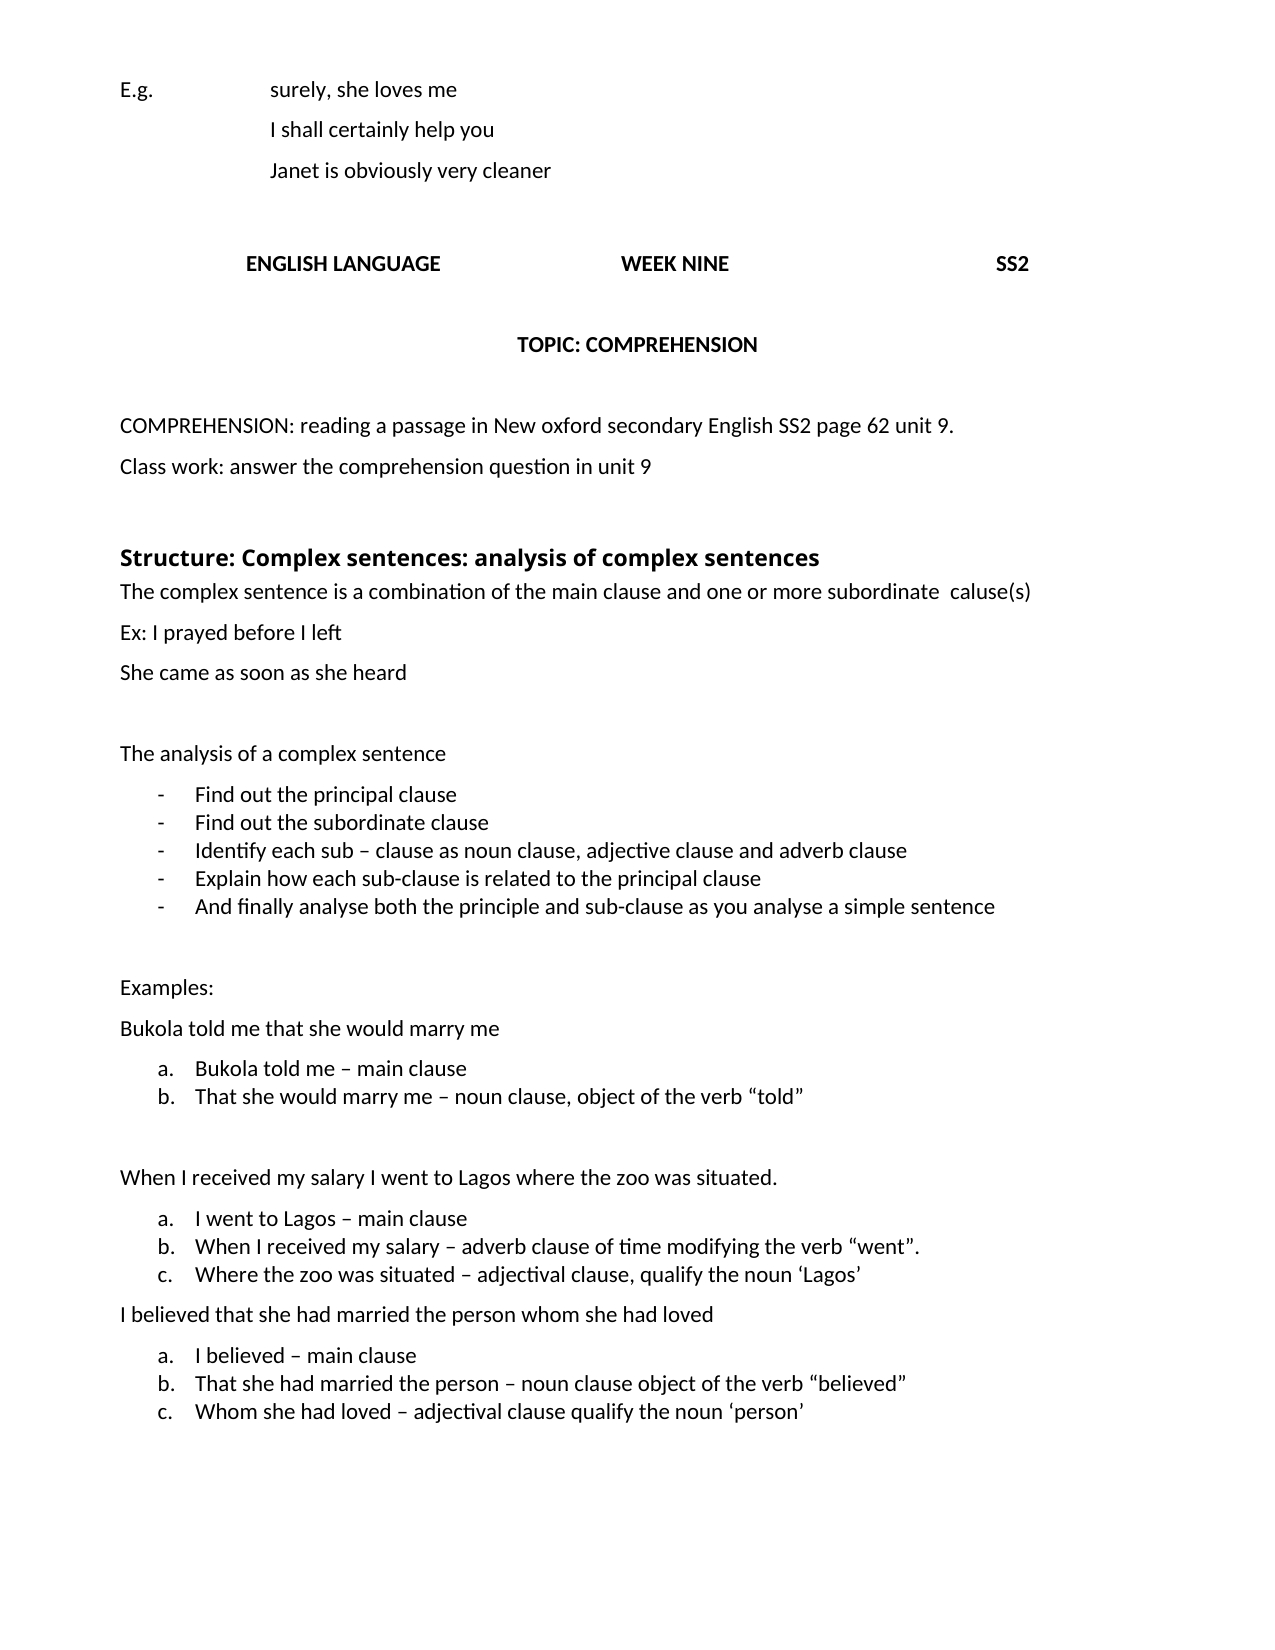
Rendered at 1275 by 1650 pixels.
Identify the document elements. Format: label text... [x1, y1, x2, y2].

list Identify each sub – clause as noun clause, adjective clause and adverb clause [157, 836, 1155, 864]
text The complex sentence is a combination of the main clause and one or more subordinate caluse(s) [120, 577, 1155, 606]
list I believed – main clause [157, 1341, 1155, 1369]
list Where the zoo was situated – adjectival clause, qualify the noun ‘Lagos’ [157, 1260, 1155, 1288]
text Examples: [120, 973, 1155, 1001]
list That she had married the person – noun clause object of the verb “believed” [157, 1369, 1155, 1397]
list Find out the principal clause [157, 780, 1155, 808]
text Bukola told me that she would marry me [120, 1014, 1155, 1042]
text TOPIC: COMPREHENSION [120, 331, 1155, 359]
text I shall certainly help you [120, 116, 1155, 143]
text Class work: answer the comprehension question in unit 9 [120, 452, 1155, 480]
text She came as soon as she heard [120, 658, 1155, 687]
list Whom she had loved – adjectival clause qualify the noun ‘person’ [157, 1397, 1155, 1425]
list And finally analyse both the principle and sub-clause as you analyse a simple sentence [157, 892, 1155, 920]
text When I received my salary I went to Lagos where the zoo was situated. [120, 1163, 1155, 1191]
text I believed that she had married the person whom she had loved [120, 1300, 1155, 1328]
subtitle Structure: Complex sentences: analysis of complex sentences [120, 542, 1155, 573]
list When I received my salary – adverb clause of time modifying the verb “went”. [157, 1232, 1155, 1260]
text The analysis of a complex sentence [120, 739, 1155, 768]
text E.g. surely, she loves me [120, 75, 1155, 103]
text ENGLISH LANGUAGE WEEK NINE SS2 [120, 249, 1155, 278]
list Find out the subordinate clause [157, 808, 1155, 836]
list Bukola told me – main clause [157, 1054, 1155, 1082]
text Ex: I prayed before I left [120, 618, 1155, 646]
list That she would marry me – noun clause, object of the verb “told” [157, 1082, 1155, 1110]
text COMPREHENSION: reading a passage in New oxford secondary English SS2 page 62 unit 9. [120, 412, 1155, 440]
list I went to Lagos – main clause [157, 1204, 1155, 1232]
text Janet is obviously very cleaner [120, 156, 1155, 184]
list Explain how each sub-clause is related to the principal clause [157, 864, 1155, 892]
